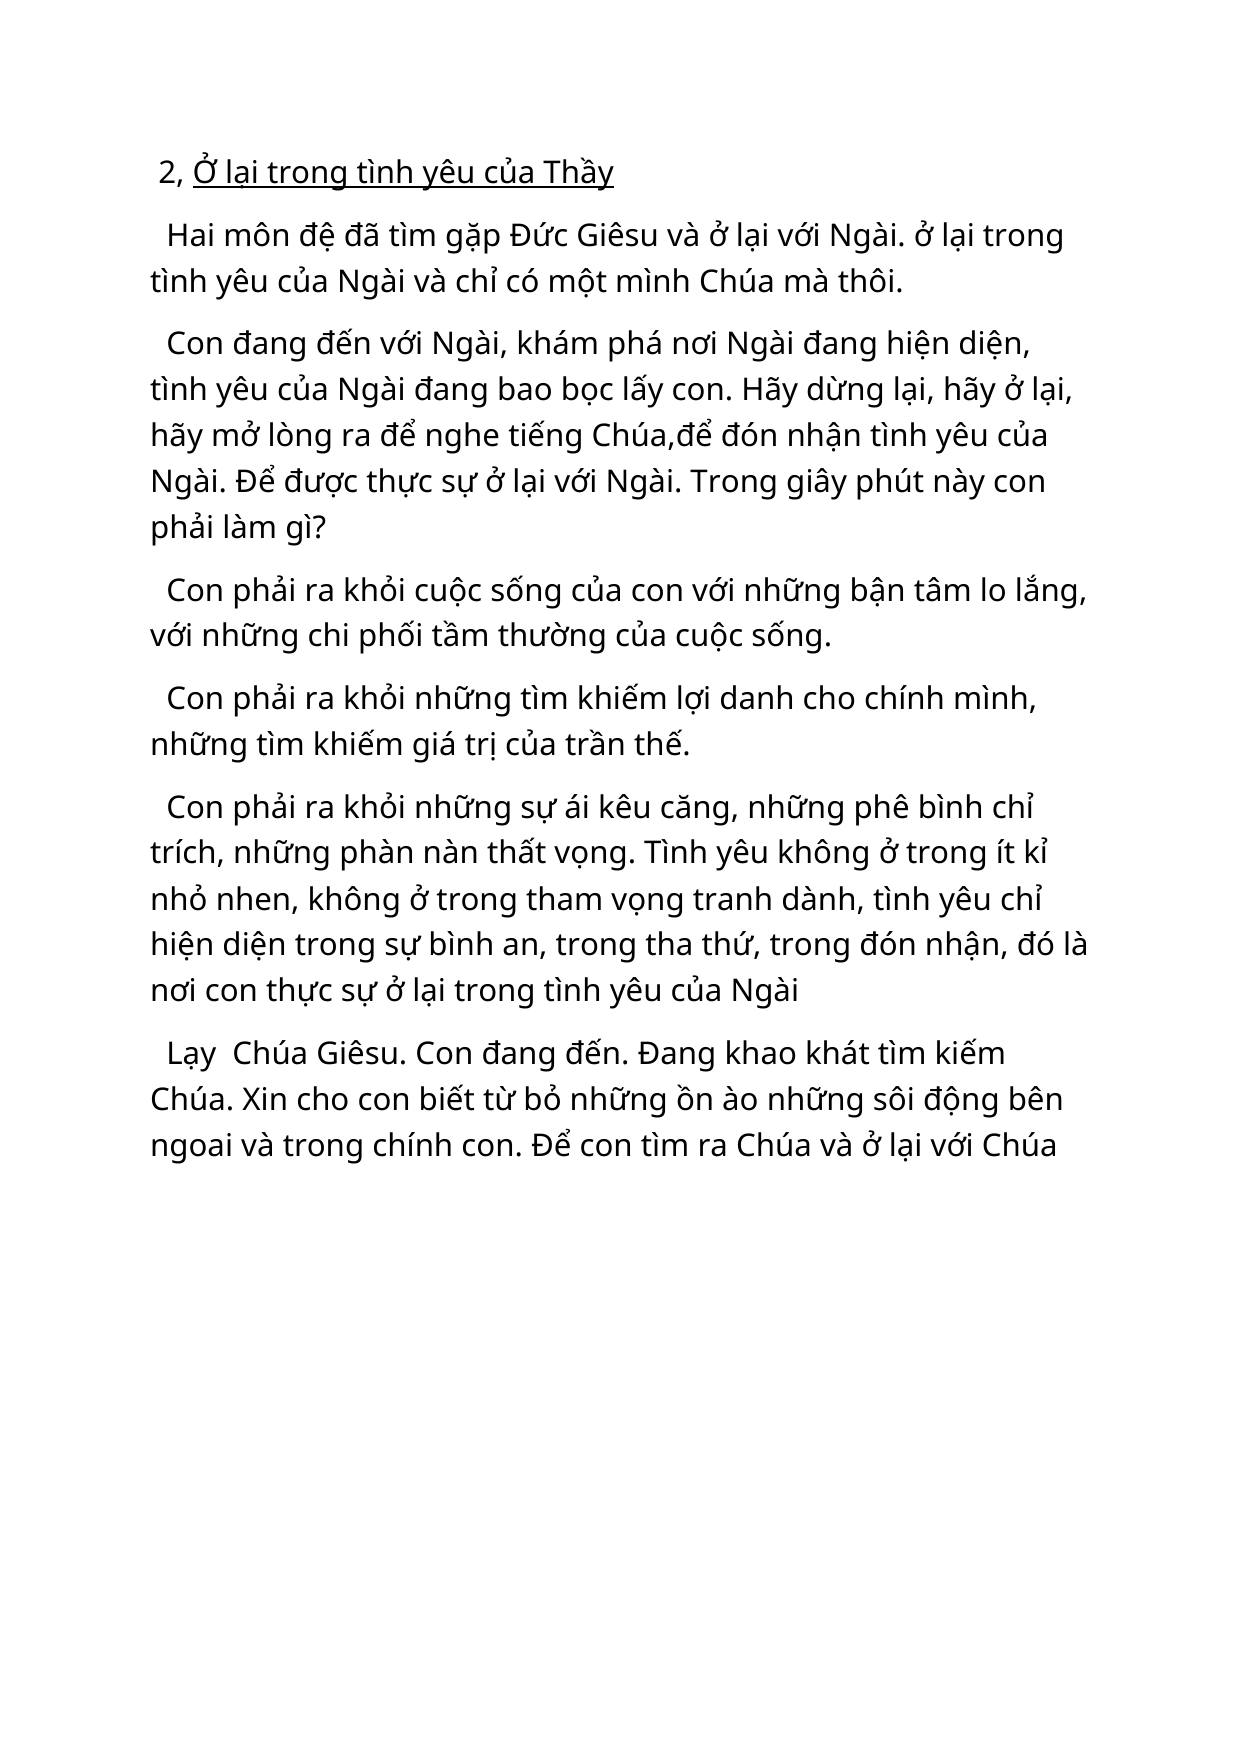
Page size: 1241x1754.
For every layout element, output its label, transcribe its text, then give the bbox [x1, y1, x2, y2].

text Hai môn đệ đã tìm gặp Đức Giêsu và ở lại với Ngài. ở lại trong tình yêu của Ngài và chỉ có một mình Chúa mà thôi. [150, 213, 1090, 301]
text 2, Ở lại trong tình yêu của Thầy [150, 150, 1090, 193]
text Con phải ra khỏi những sự ái kêu căng, những phê bình chỉ trích, những phàn nàn thất vọng. Tình yêu không ở trong ít kỉ nhỏ nhen, không ở trong tham vọng tranh dành, tình yêu chỉ hiện diện trong sự bình an, trong tha thứ, trong đón nhận, đó là nơi con thực sự ở lại trong tình yêu của Ngài [150, 784, 1090, 1011]
text Con đang đến với Ngài, khám phá nơi Ngài đang hiện diện, tình yêu của Ngài đang bao bọc lấy con. Hãy dừng lại, hãy ở lại, hãy mở lòng ra để nghe tiếng Chúa,để đón nhận tình yêu của Ngài. Để được thực sự ở lại với Ngài. Trong giây phút này con phải làm gì? [150, 321, 1090, 547]
text Lạy Chúa Giêsu. Con đang đến. Đang khao khát tìm kiếm Chúa. Xin cho con biết từ bỏ những ồn ào những sôi động bên ngoai và trong chính con. Để con tìm ra Chúa và ở lại với Chúa [150, 1031, 1090, 1165]
text Con phải ra khỏi cuộc sống của con với những bận tâm lo lắng, với những chi phối tầm thường của cuộc sống. [150, 567, 1090, 656]
text Con phải ra khỏi những tìm khiếm lợi danh cho chính mình, những tìm khiếm giá trị của trần thế. [150, 676, 1090, 764]
